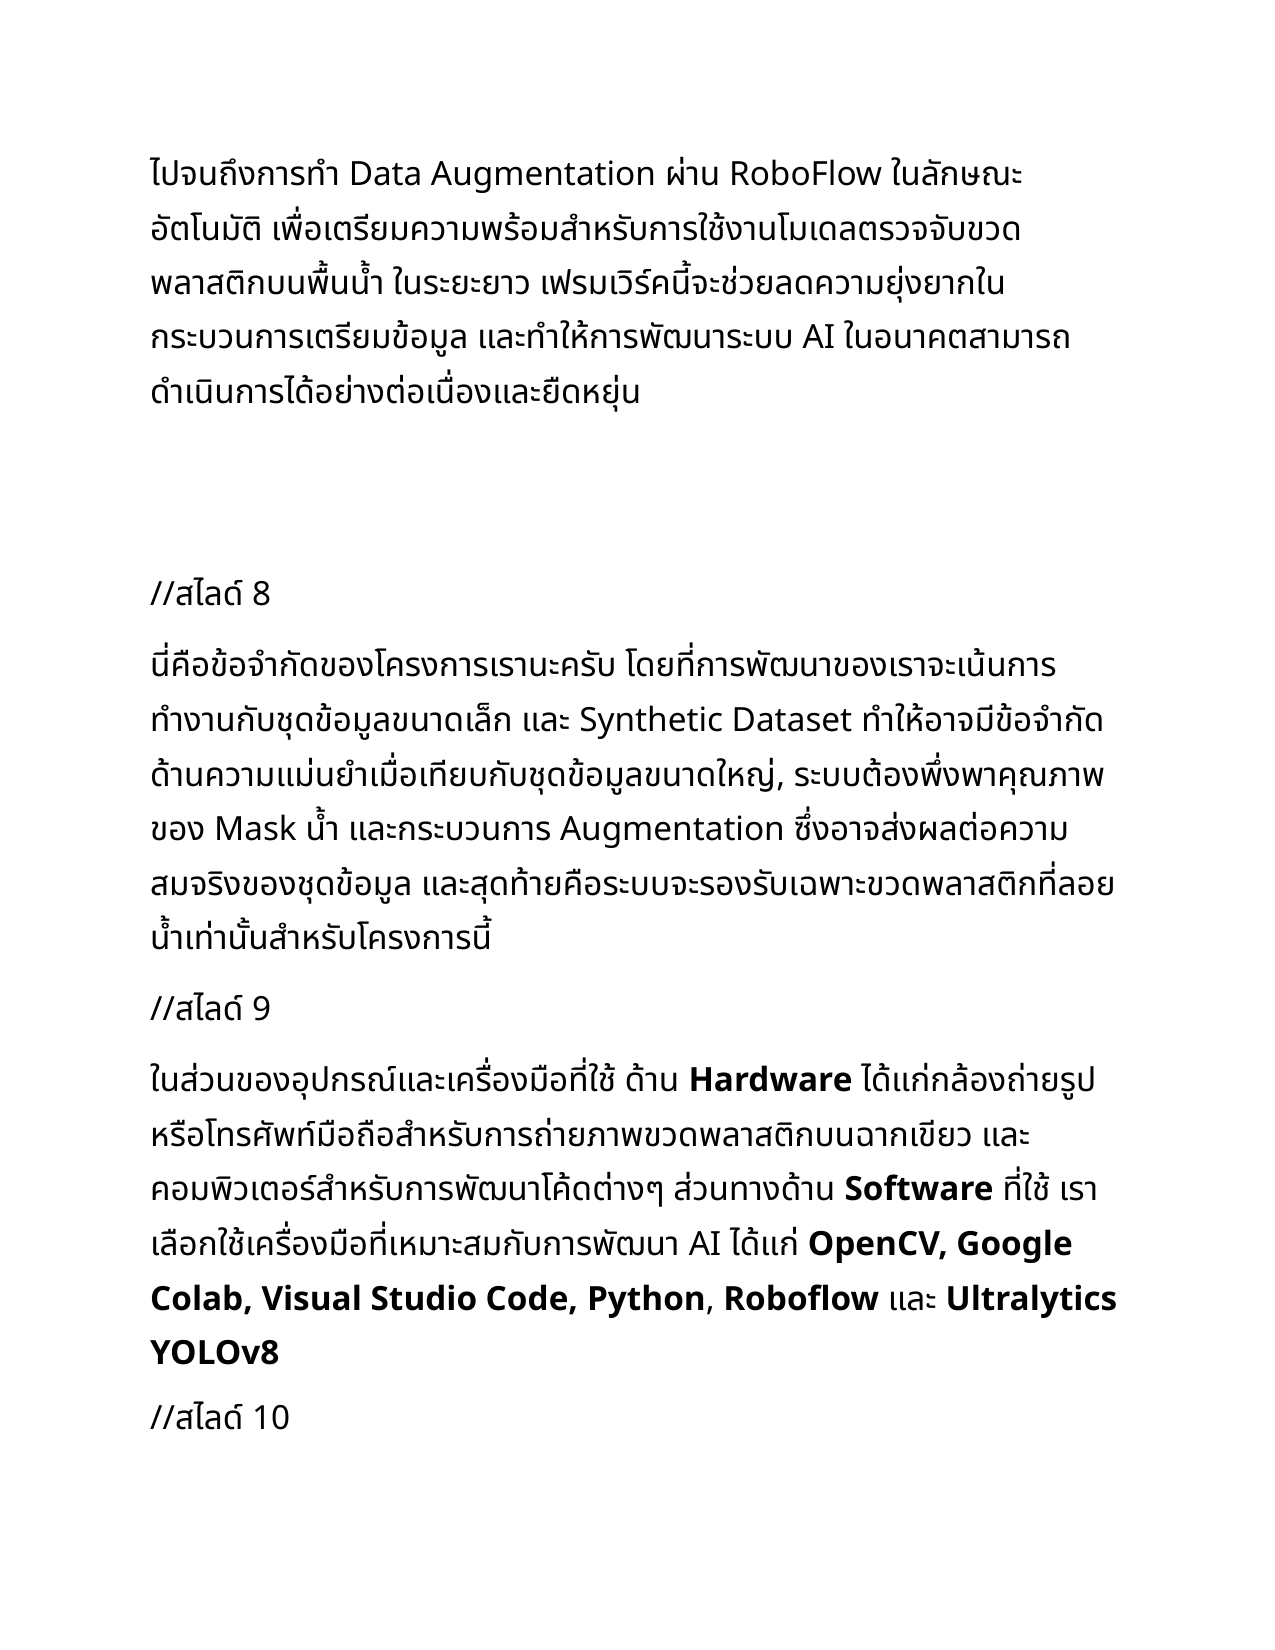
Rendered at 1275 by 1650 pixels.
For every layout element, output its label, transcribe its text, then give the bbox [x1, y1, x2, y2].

text ในส่วนของอุปกรณ์และเครื่องมือที่ใช้ ด้าน Hardware ได้แก่กล้องถ่ายรูปหรือโทรศัพท์มือถือสำหรับการถ่ายภาพขวดพลาสติกบนฉากเขียว และคอมพิวเตอร์สำหรับการพัฒนาโค้ดต่างๆ ส่วนทางด้าน Software ที่ใช้ เราเลือกใช้เครื่องมือที่เหมาะสมกับการพัฒนา AI ได้แก่ OpenCV, Google Colab, Visual Studio Code, Python, Roboflow และ Ultralytics YOLOv8 [150, 1056, 1125, 1374]
text //สไลด์ 9 [150, 985, 1125, 1036]
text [150, 150, 1125, 418]
text //สไลด์ 8 [150, 570, 1125, 621]
text //สไลด์ 10 [150, 1394, 1125, 1445]
text นี่คือข้อจำกัดของโครงการเรานะครับ โดยที่การพัฒนาของเราจะเน้นการทำงานกับชุดข้อมูลขนาดเล็ก และ Synthetic Dataset ทำให้อาจมีข้อจำกัดด้านความแม่นยำเมื่อเทียบกับชุดข้อมูลขนาดใหญ่, ระบบต้องพึ่งพาคุณภาพของ Mask น้ำ และกระบวนการ Augmentation ซึ่งอาจส่งผลต่อความสมจริงของชุดข้อมูล และสุดท้ายคือระบบจะรองรับเฉพาะขวดพลาสติกที่ลอยน้ำเท่านั้นสำหรับโครงการนี้ [150, 641, 1125, 964]
